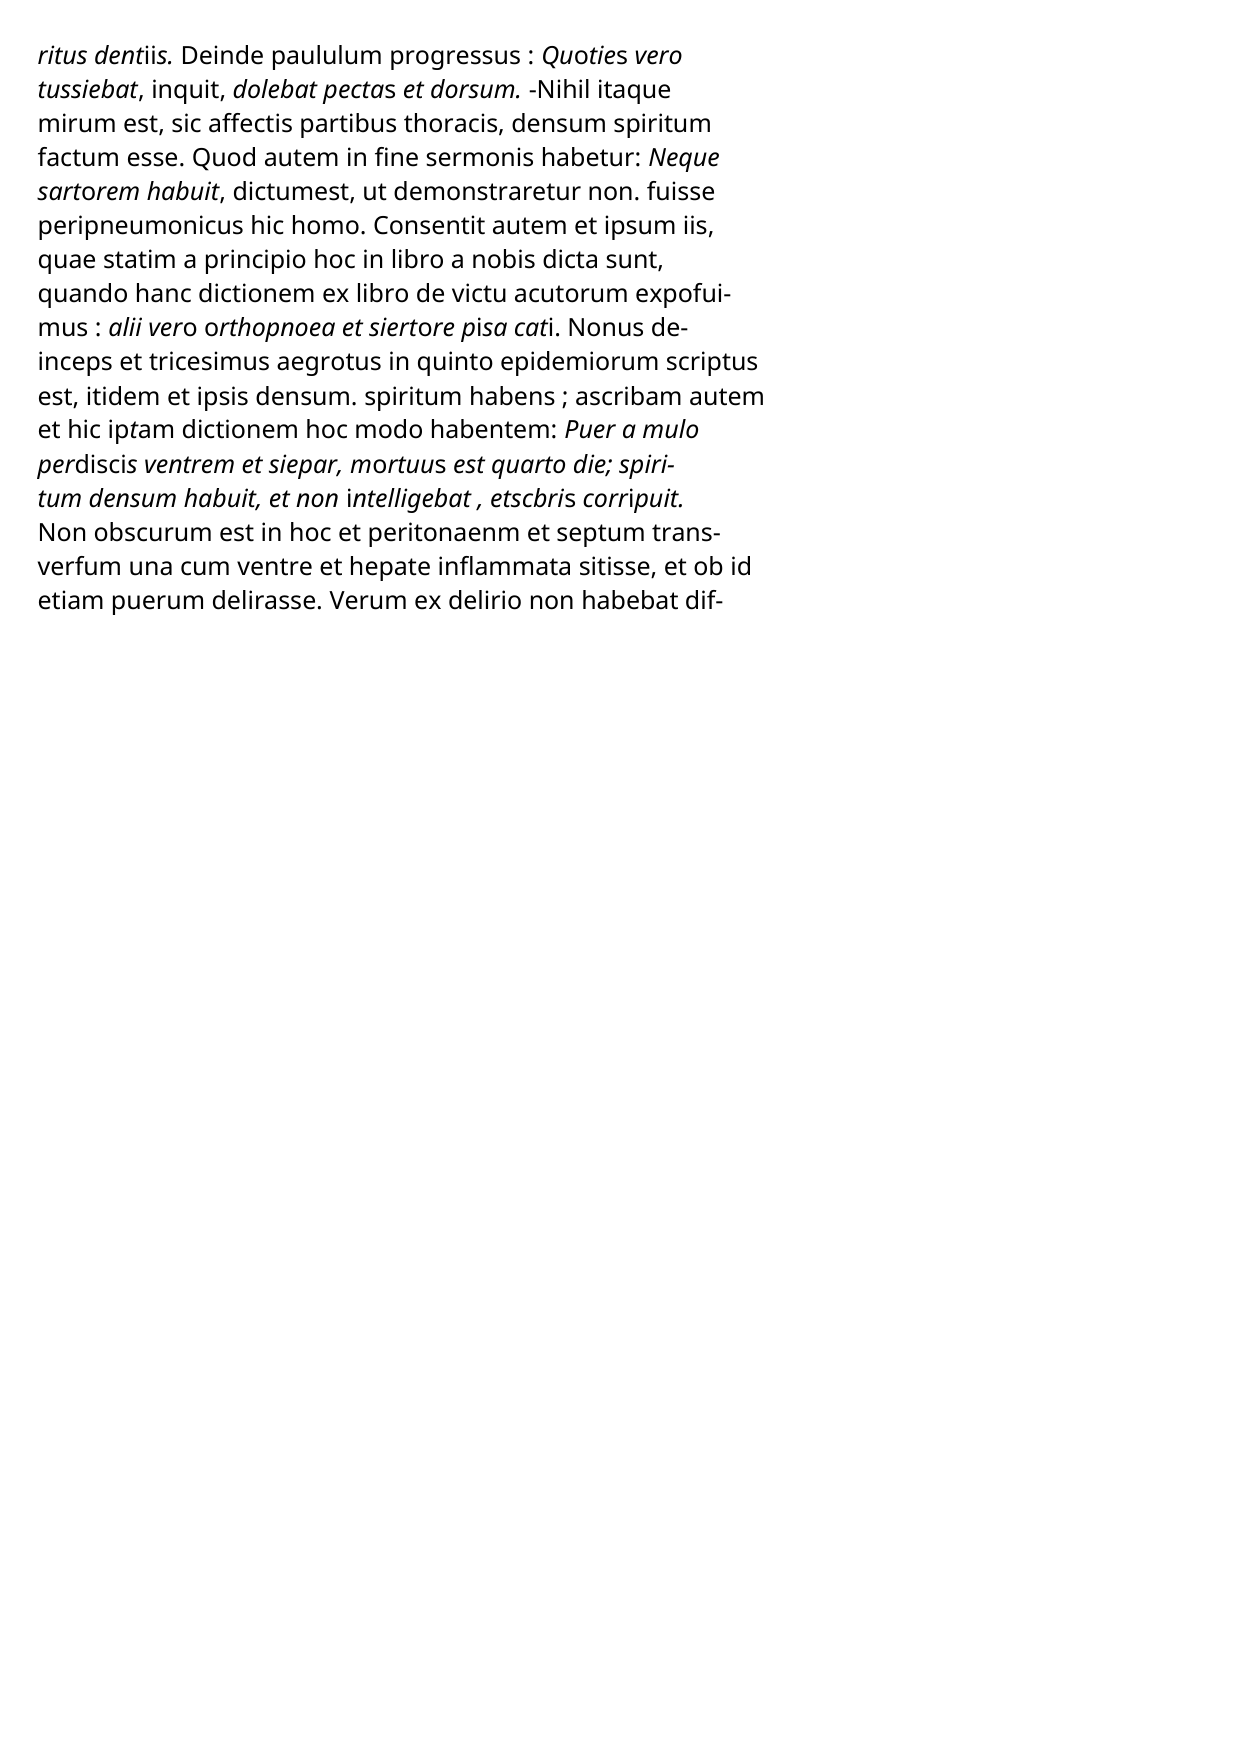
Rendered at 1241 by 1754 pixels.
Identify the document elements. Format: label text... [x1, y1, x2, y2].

text ritus dentiis. Deinde paululum progressus : Quoties vero tussiebat, inquit, dolebat pectas et dorsum. -Nihil itaque mirum est, sic affectis partibus thoracis, densum spiritum factum esse. Quod autem in fine sermonis habetur: Neque sartorem habuit, dictumest, ut demonstraretur non. fuisse peripneumonicus hic homo. Consentit autem et ipsum iis, quae statim a principio hoc in libro a nobis dicta sunt, quando hanc dictionem ex libro de victu acutorum expofui- mus : alii vero orthopnoea et siertore pisa cati. Nonus de- inceps et tricesimus aegrotus in quinto epidemiorum scriptus est, itidem et ipsis densum. spiritum habens ; ascribam autem et hic iptam dictionem hoc modo habentem: Puer a mulo perdiscis ventrem et siepar, mortuus est quarto die; spiri- tum densum habuit, et non intelligebat , etscbris corripuit. Non obscurum est in hoc et peritonaenm et septum trans- verfum una cum ventre et hepate inflammata sitisse, et ob id etiam puerum delirasse. Verum ex delirio non habebat dif- [37, 37, 1203, 617]
